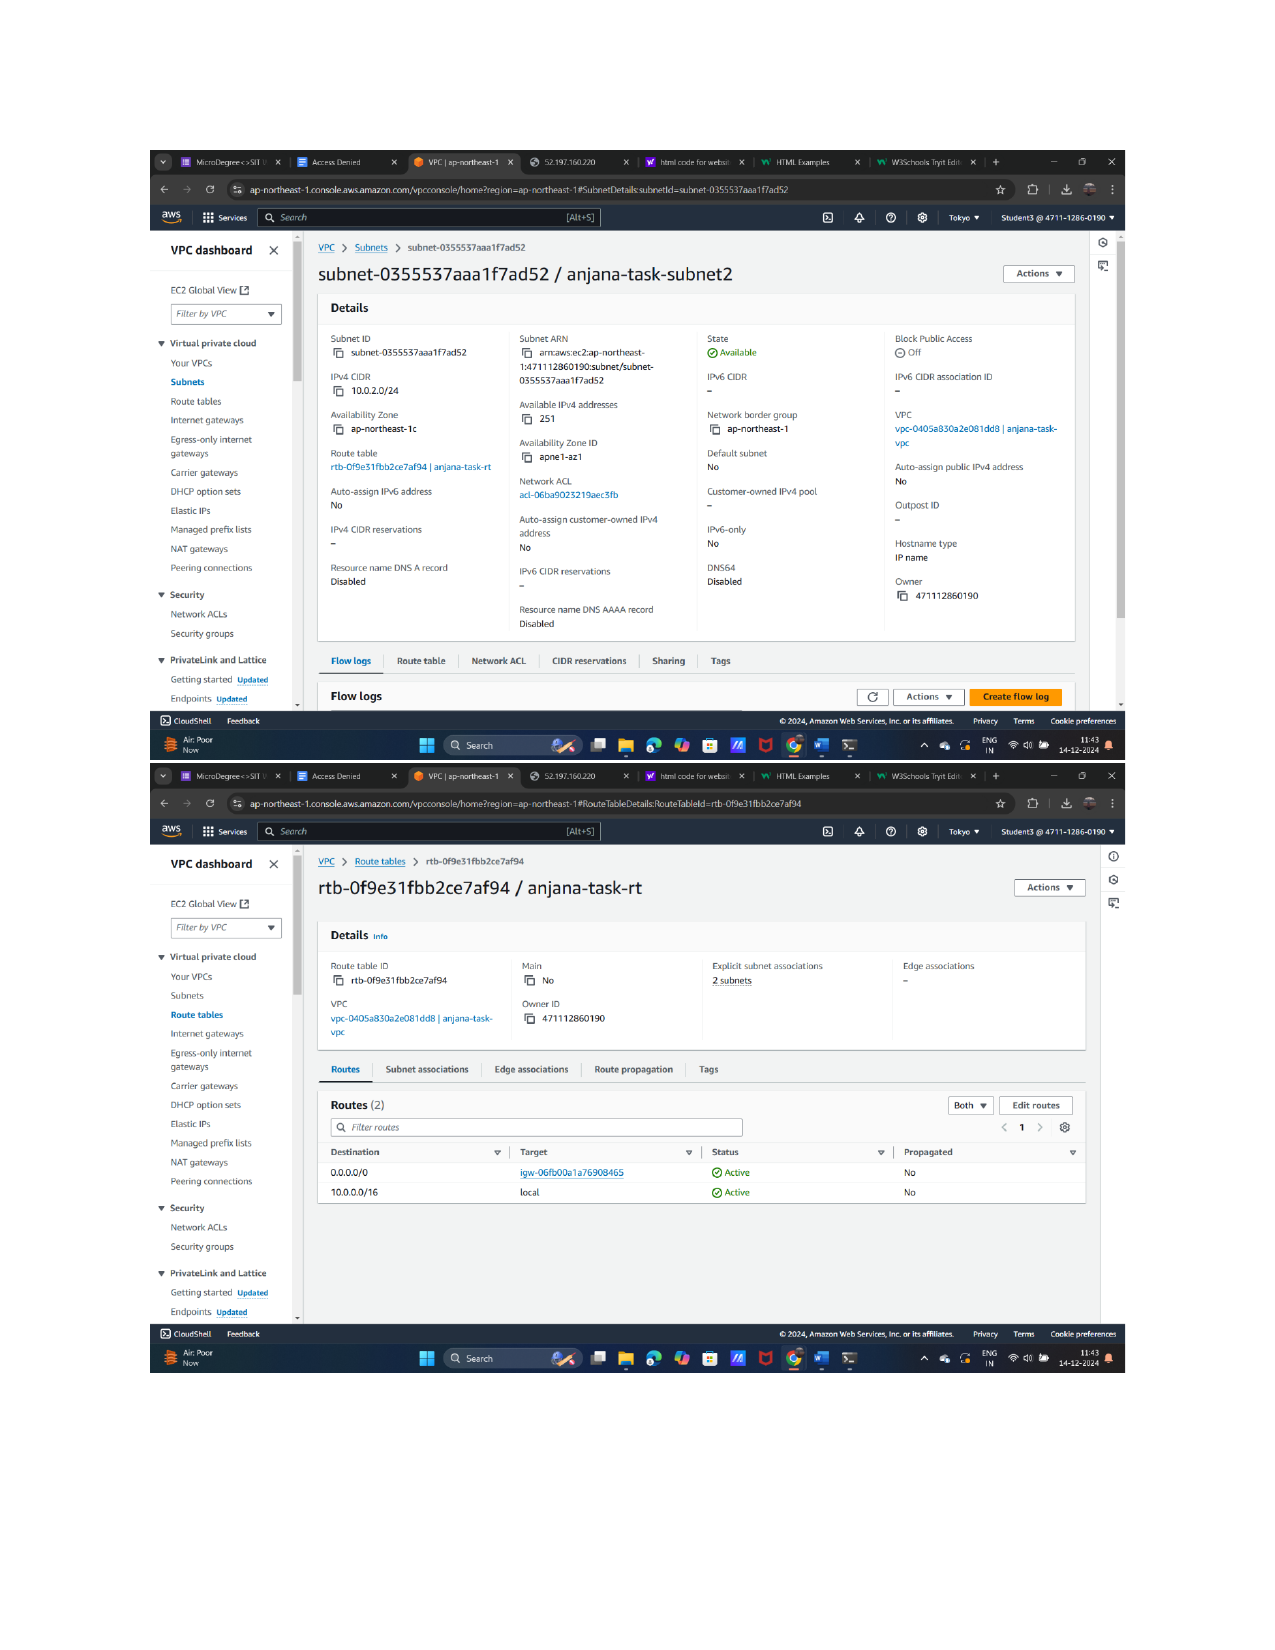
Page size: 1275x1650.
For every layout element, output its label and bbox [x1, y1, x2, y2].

picture [150, 763, 1125, 1373]
picture [150, 150, 1125, 760]
